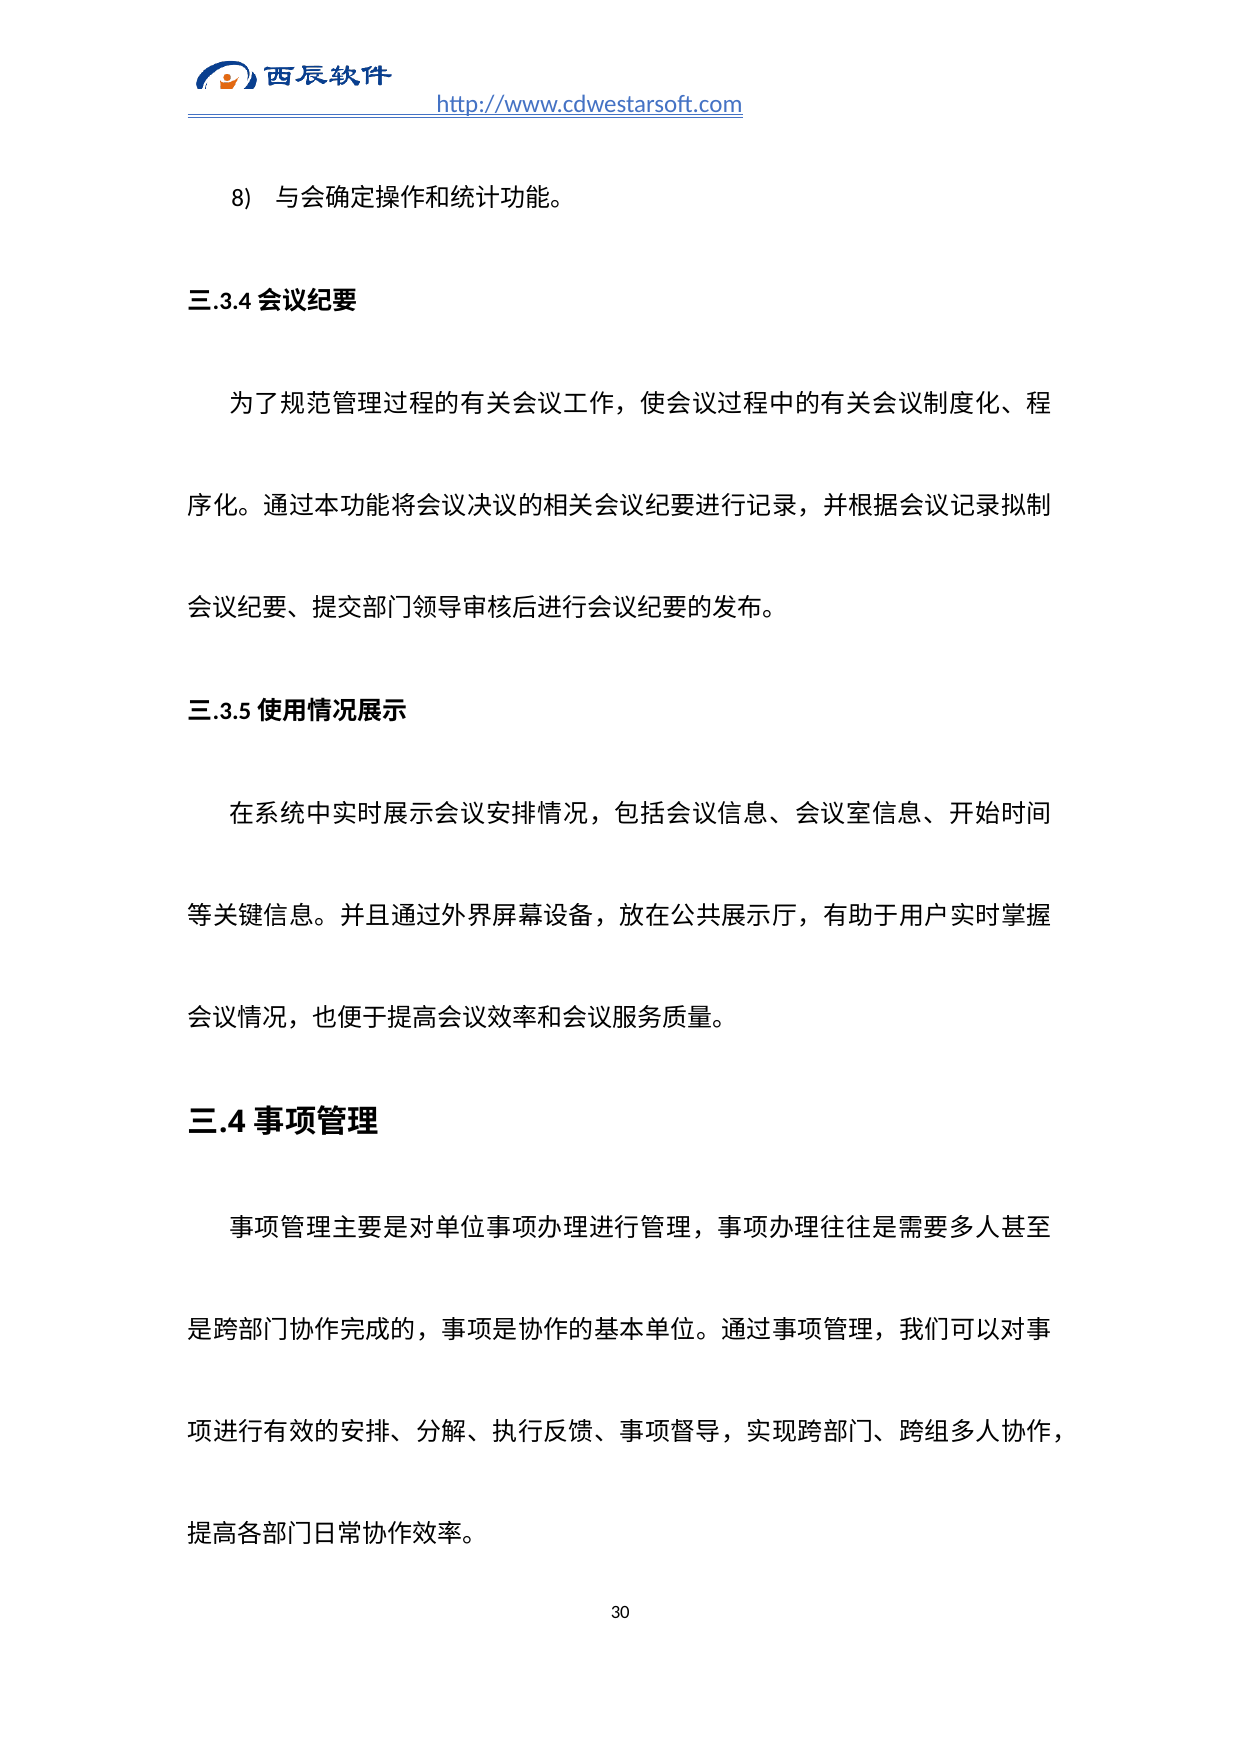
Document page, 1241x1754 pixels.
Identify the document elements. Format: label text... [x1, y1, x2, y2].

picture [187, 46, 419, 114]
list 与会确定操作和统计功能。 [231, 162, 1053, 230]
text 事项管理主要是对单位事项办理进行管理，事项办理往往是需要多人甚至是跨部门协作完成的，事项是协作的基本单位。通过事项管理，我们可以对事项进行有效的安排、分解、执行反馈、事项督导，实现跨部门、跨组多人协作，提高各部门日常协作效率。 [187, 1192, 1053, 1566]
subtitle 会议纪要 [187, 265, 1053, 333]
text 在系统中实时展示会议安排情况，包括会议信息、会议室信息、开始时间等关键信息。并且通过外界屏幕设备，放在公共展示厅，有助于用户实时掌握会议情况，也便于提高会议效率和会议服务质量。 [187, 778, 1053, 1049]
text 为了规范管理过程的有关会议工作，使会议过程中的有关会议制度化、程序化。通过本功能将会议决议的相关会议纪要进行记录，并根据会议记录拟制会议纪要、提交部门领导审核后进行会议纪要的发布。 [187, 368, 1053, 639]
subtitle 事项管理 [187, 1084, 1053, 1152]
subtitle 使用情况展示 [187, 675, 1053, 743]
